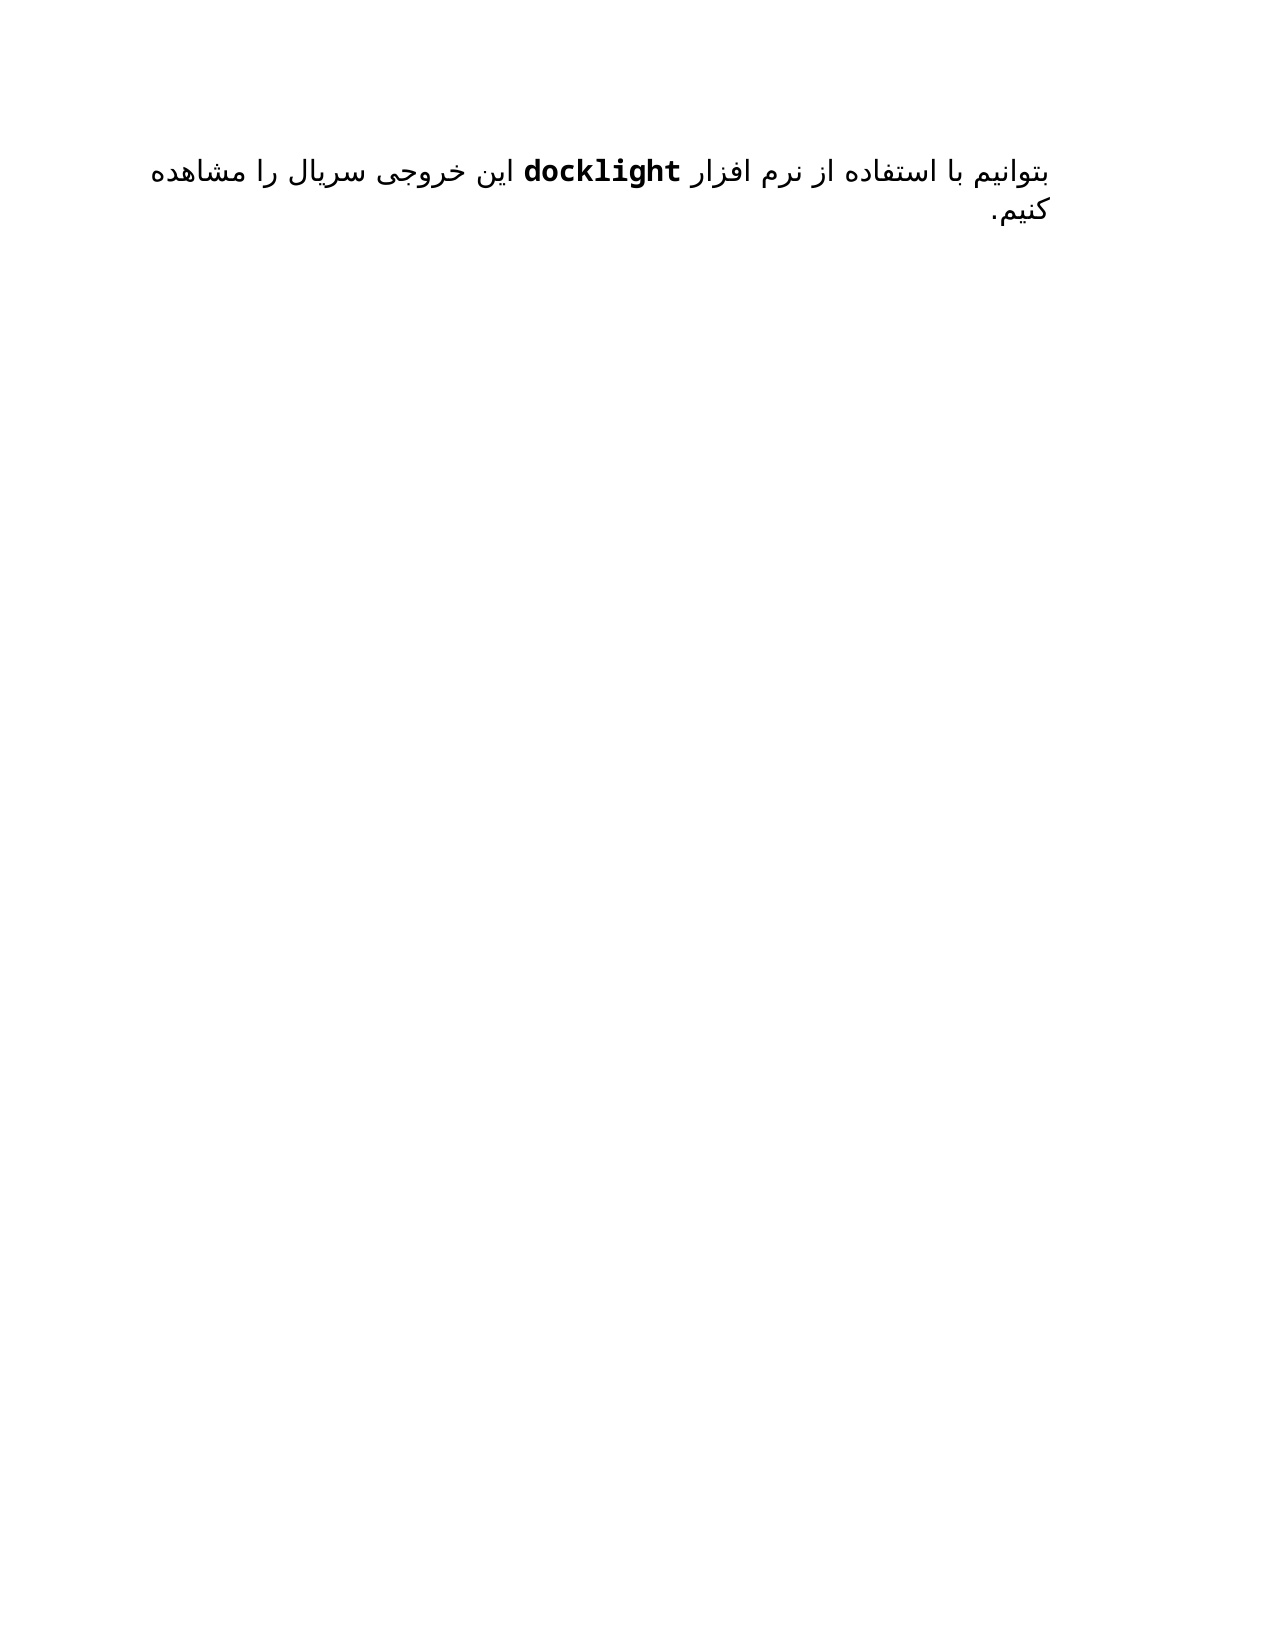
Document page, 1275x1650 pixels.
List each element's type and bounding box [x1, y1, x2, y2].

list [150, 150, 1050, 226]
